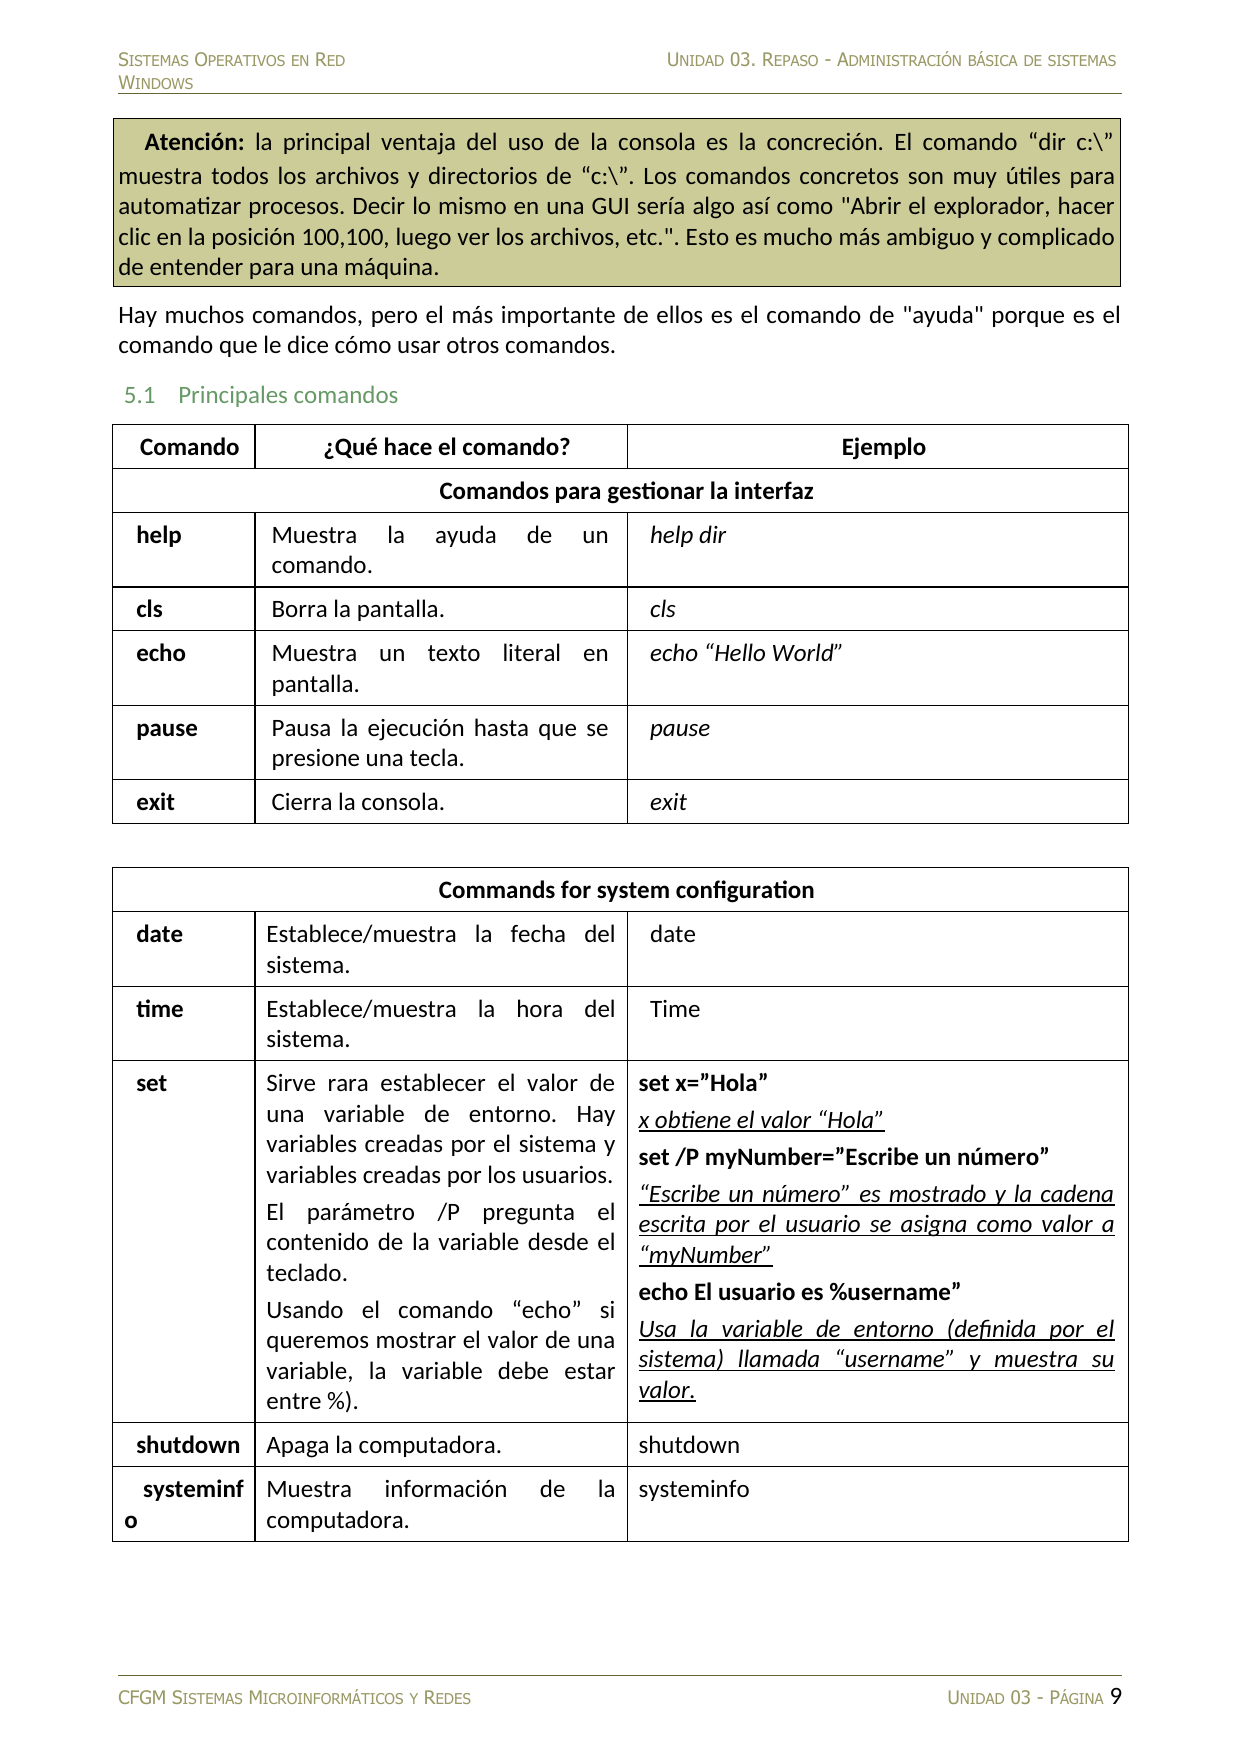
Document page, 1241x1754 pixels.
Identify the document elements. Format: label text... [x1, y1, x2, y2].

table_cell systeminfo [113, 1467, 254, 1541]
table_cell pause [628, 706, 1128, 779]
table_cell systeminfo [628, 1467, 1128, 1541]
table_cell time [113, 987, 254, 1060]
table_header Commands for system configuration [113, 868, 1128, 911]
table_header Ejemplo [628, 425, 1128, 468]
table_cell Borra la pantalla. [256, 588, 627, 630]
table_cell Pausa la ejecución hasta que se presione una tecla. [256, 706, 627, 779]
table_cell date [628, 912, 1128, 986]
table_cell help [113, 513, 254, 586]
table_cell echo [113, 631, 254, 705]
table_cell cls [628, 588, 1128, 630]
table_cell echo “Hello World” [628, 631, 1128, 705]
table_cell set [113, 1061, 254, 1422]
table_cell exit [113, 780, 254, 823]
table_cell pause [113, 706, 254, 779]
table_header ¿Qué hace el comando? [256, 425, 627, 468]
table_cell Muestra la ayuda de un comando. [256, 513, 627, 586]
table_cell Establece/muestra la hora del sistema. [256, 987, 627, 1060]
table_cell Muestra información de la computadora. [256, 1467, 627, 1541]
table_cell shutdown [628, 1423, 1128, 1466]
table_cell Establece/muestra la fecha del sistema. [256, 912, 627, 986]
table_cell shutdown [113, 1423, 254, 1466]
table_header Comando [113, 425, 254, 468]
table_cell Time [628, 987, 1128, 1060]
table_cell Cierra la consola. [256, 780, 627, 823]
table_cell Sirve rara establecer el valor de una variable de entorno. Hay variables creadas por el sistema y variables creadas por los usuarios. El parámetro /P pregunta el contenido de la variable desde el teclado. Usando el comando “echo” si queremos mostrar el valor de una variable, la variable debe estar entre %). [256, 1061, 627, 1422]
table_cell Comandos para gestionar la interfaz [113, 469, 1128, 512]
table_cell set x=”Hola” x obtiene el valor “Hola” set /P myNumber=”Escribe un número” “Escribe un número” es mostrado y la cadena escrita por el usuario se asigna como valor a “myNumber” echo El usuario es %username” Usa la variable de entorno (definida por el sistema) llamada “username” y muestra su valor. [628, 1061, 1128, 1422]
table_cell Muestra un texto literal en pantalla. [256, 631, 627, 705]
table_cell help dir [628, 513, 1128, 586]
table_cell exit [628, 780, 1128, 823]
subtitle Principales comandos [118, 379, 1122, 409]
text ❕ Atención: la principal ventaja del uso de la consola es la concreción. El comando “dir c:\” muestra todos los archivos y directorios de “c:\”. Los comandos concretos son muy útiles para automatizar procesos. Decir lo mismo en una GUI sería algo así como "Abrir el explorador, hacer clic en la posición 100,100, luego ver los archivos, etc.". Esto es mucho más ambiguo y complicado de entender para una máquina. [114, 119, 1120, 286]
table_cell date [113, 912, 254, 986]
table_cell cls [113, 588, 254, 630]
text Hay muchos comandos, pero el más importante de ellos es el comando de "ayuda" porque es el comando que le dice cómo usar otros comandos. [118, 299, 1122, 360]
table_cell Apaga la computadora. [256, 1423, 627, 1466]
